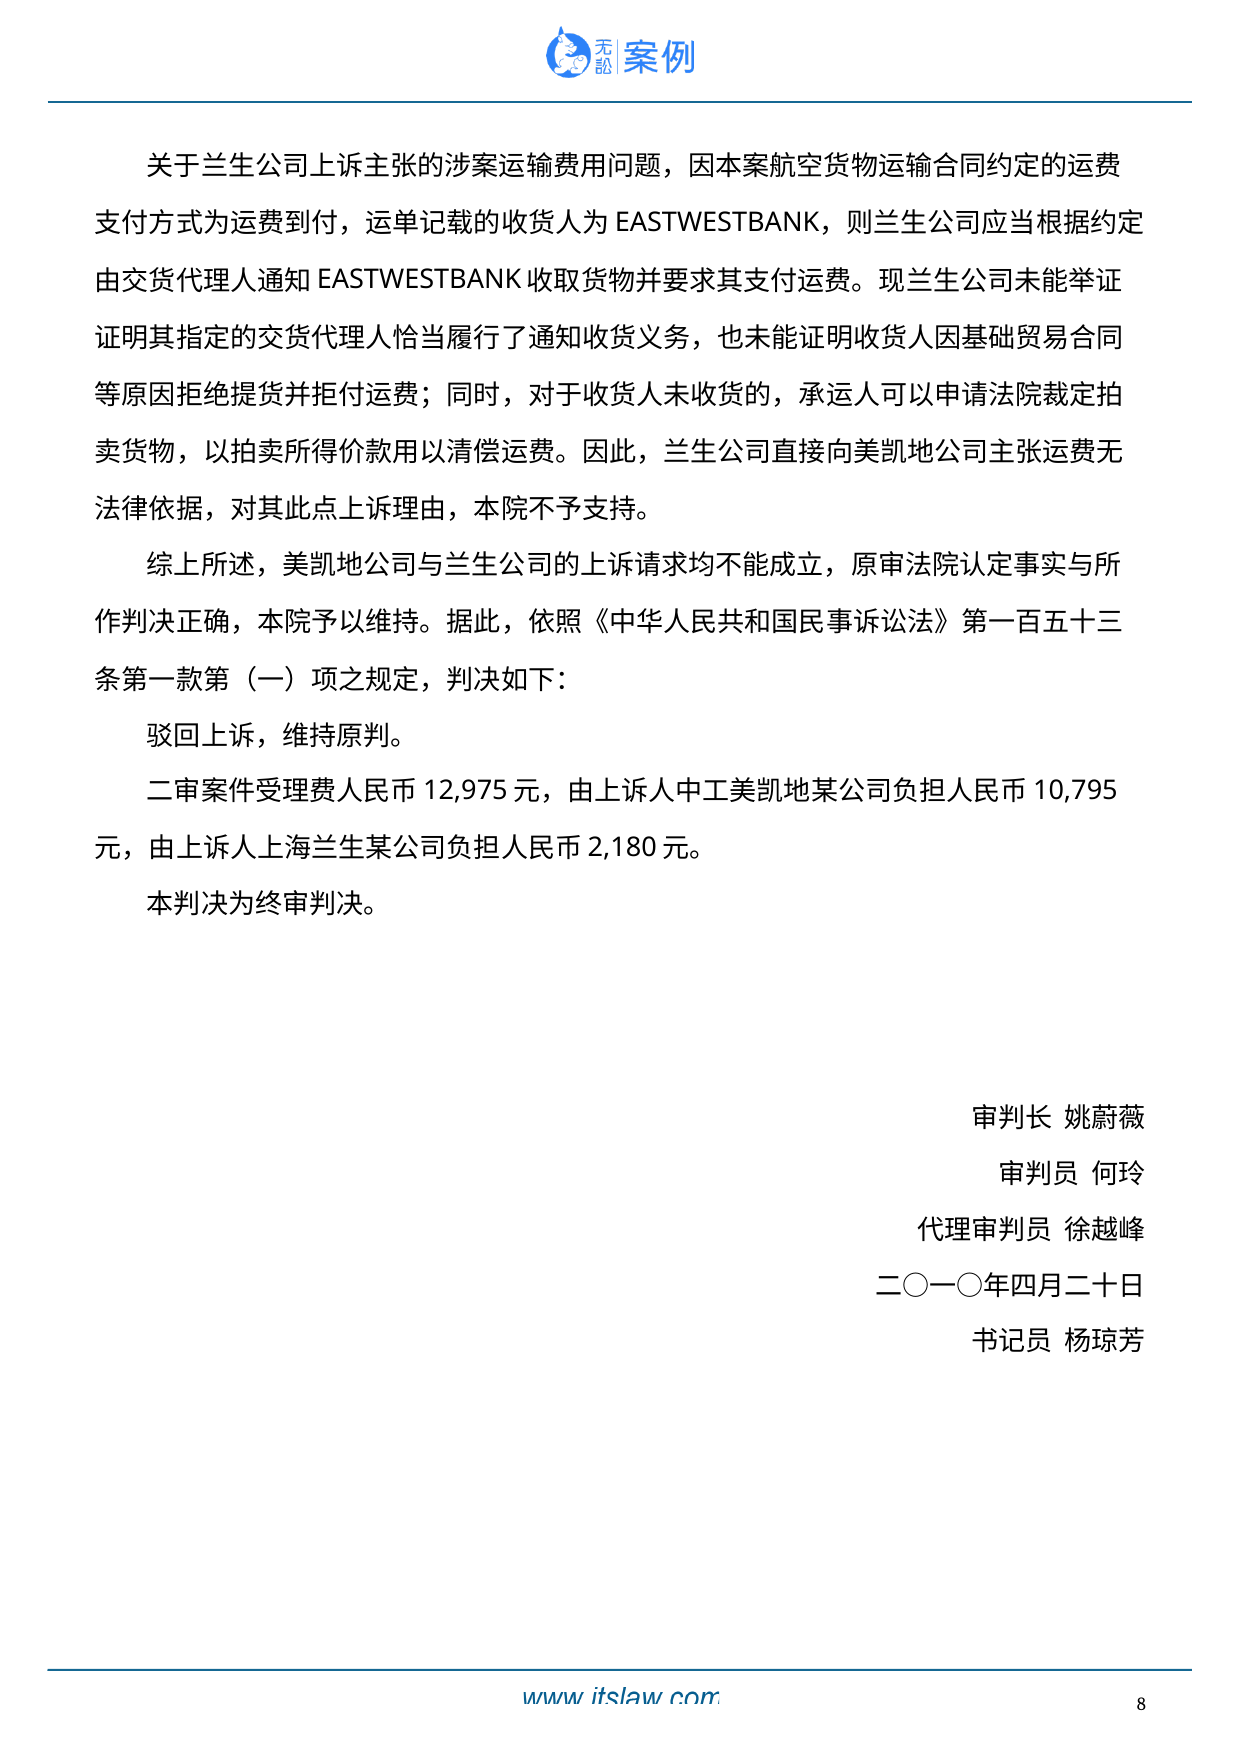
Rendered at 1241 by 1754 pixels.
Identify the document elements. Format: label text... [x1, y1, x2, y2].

text 二审案件受理费人民币12,975元，由上诉人中工美凯地某公司负担人民币10,795元，由上诉人上海兰生某公司负担人民币2,180元。 [94, 767, 1146, 868]
picture [523, 1687, 720, 1704]
text 代理审判员 徐越峰 [94, 1205, 1146, 1249]
text 书记员 杨琼芳 [94, 1317, 1146, 1361]
text 关于兰生公司上诉主张的涉案运输费用问题，因本案航空货物运输合同约定的运费支付方式为运费到付，运单记载的收货人为EASTWESTBANK，则兰生公司应当根据约定由交货代理人通知EASTWESTBANK收取货物并要求其支付运费。现兰生公司未能举证证明其指定的交货代理人恰当履行了通知收货义务，也未能证明收货人因基础贸易合同等原因拒绝提货并拒付运费；同时，对于收货人未收货的，承运人可以申请法院裁定拍卖货物，以拍卖所得价款用以清偿运费。因此，兰生公司直接向美凯地公司主张运费无法律依据，对其此点上诉理由，本院不予支持。 [94, 85, 1146, 529]
text 综上所述，美凯地公司与兰生公司的上诉请求均不能成立，原审法院认定事实与所作判决正确，本院予以维持。据此，依照《中华人民共和国民事诉讼法》第一百五十三条第一款第（一）项之规定，判决如下： [94, 541, 1146, 699]
text 本判决为终审判决。 [94, 880, 1146, 924]
text 审判员 何玲 [94, 1149, 1146, 1193]
text 审判长 姚蔚薇 [94, 1093, 1146, 1138]
picture [546, 26, 694, 78]
text 二○一○年四月二十日 [94, 1261, 1146, 1305]
text 驳回上诉，维持原判。 [94, 711, 1146, 755]
